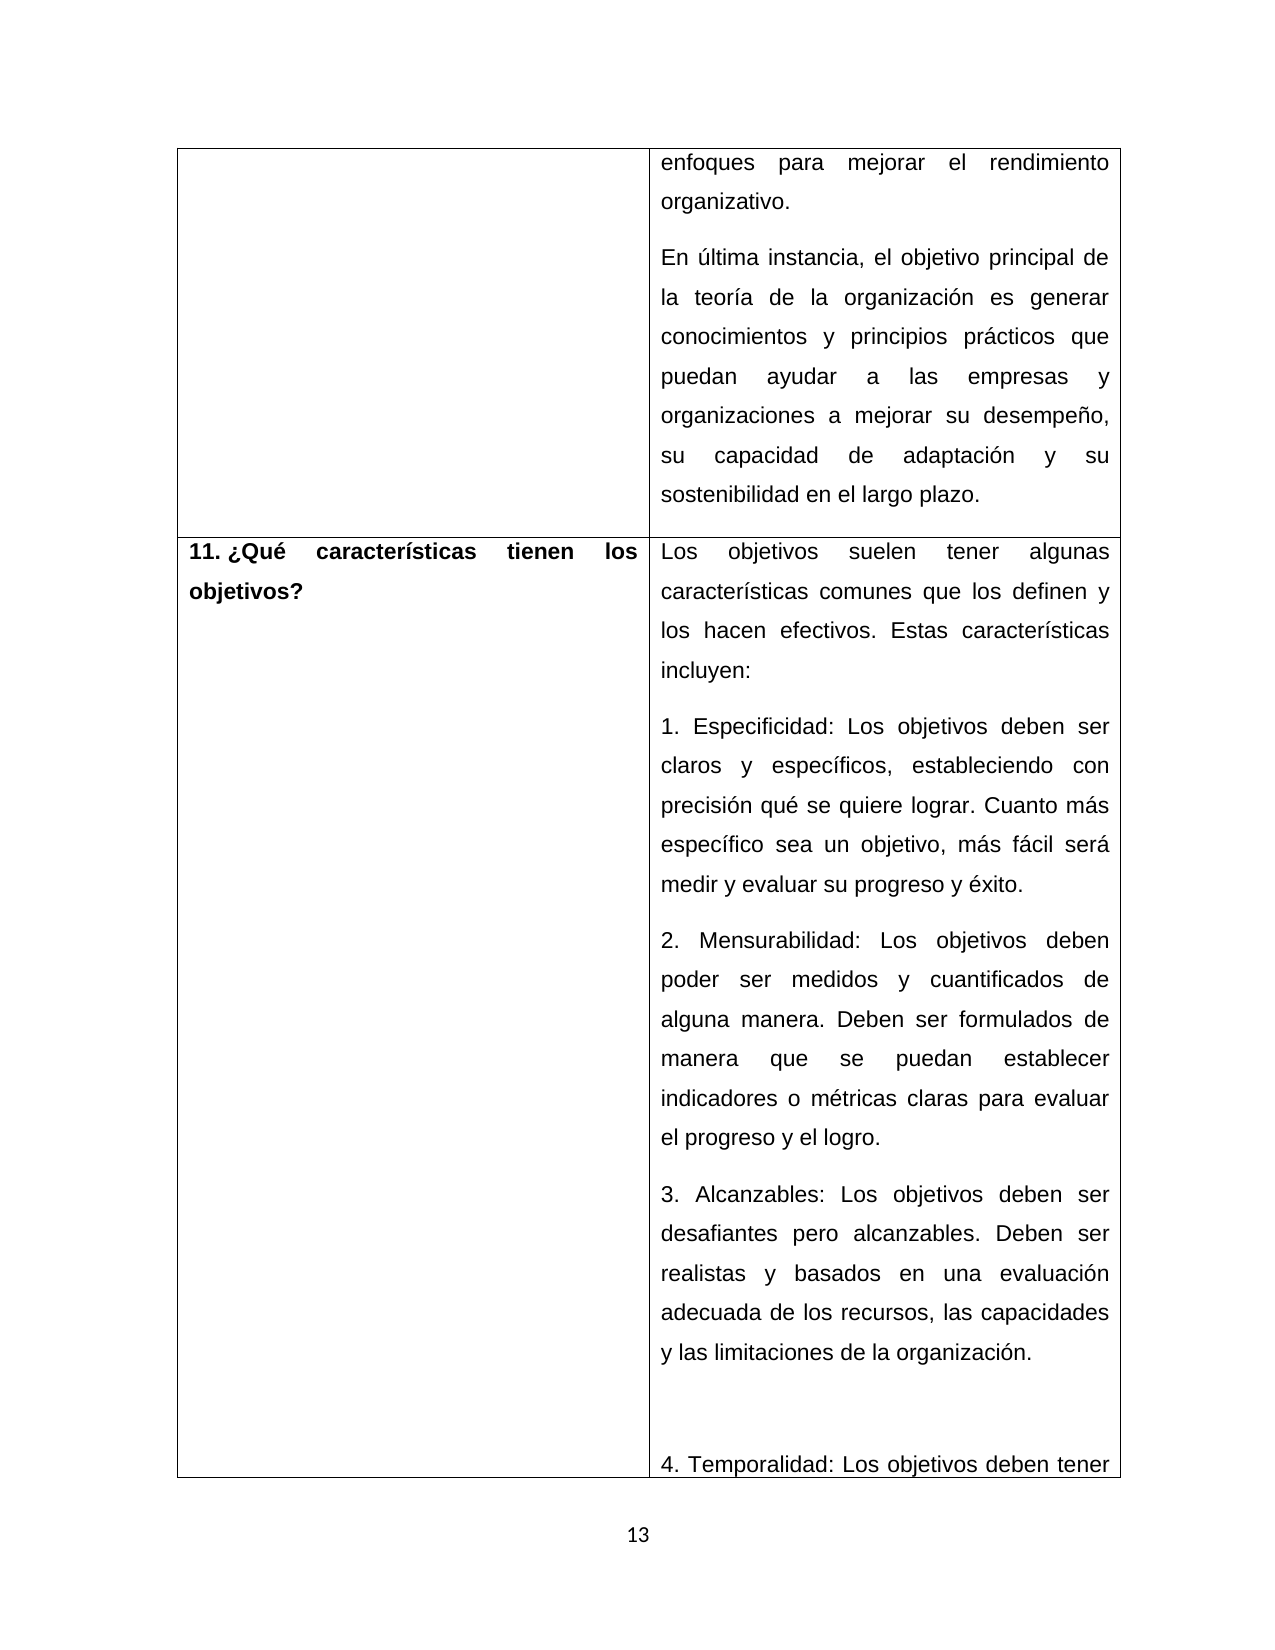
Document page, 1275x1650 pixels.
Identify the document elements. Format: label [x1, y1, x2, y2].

table_cell [650, 538, 1120, 1477]
table_cell [650, 149, 1120, 537]
table_cell [178, 149, 649, 537]
table_cell [178, 538, 649, 1477]
